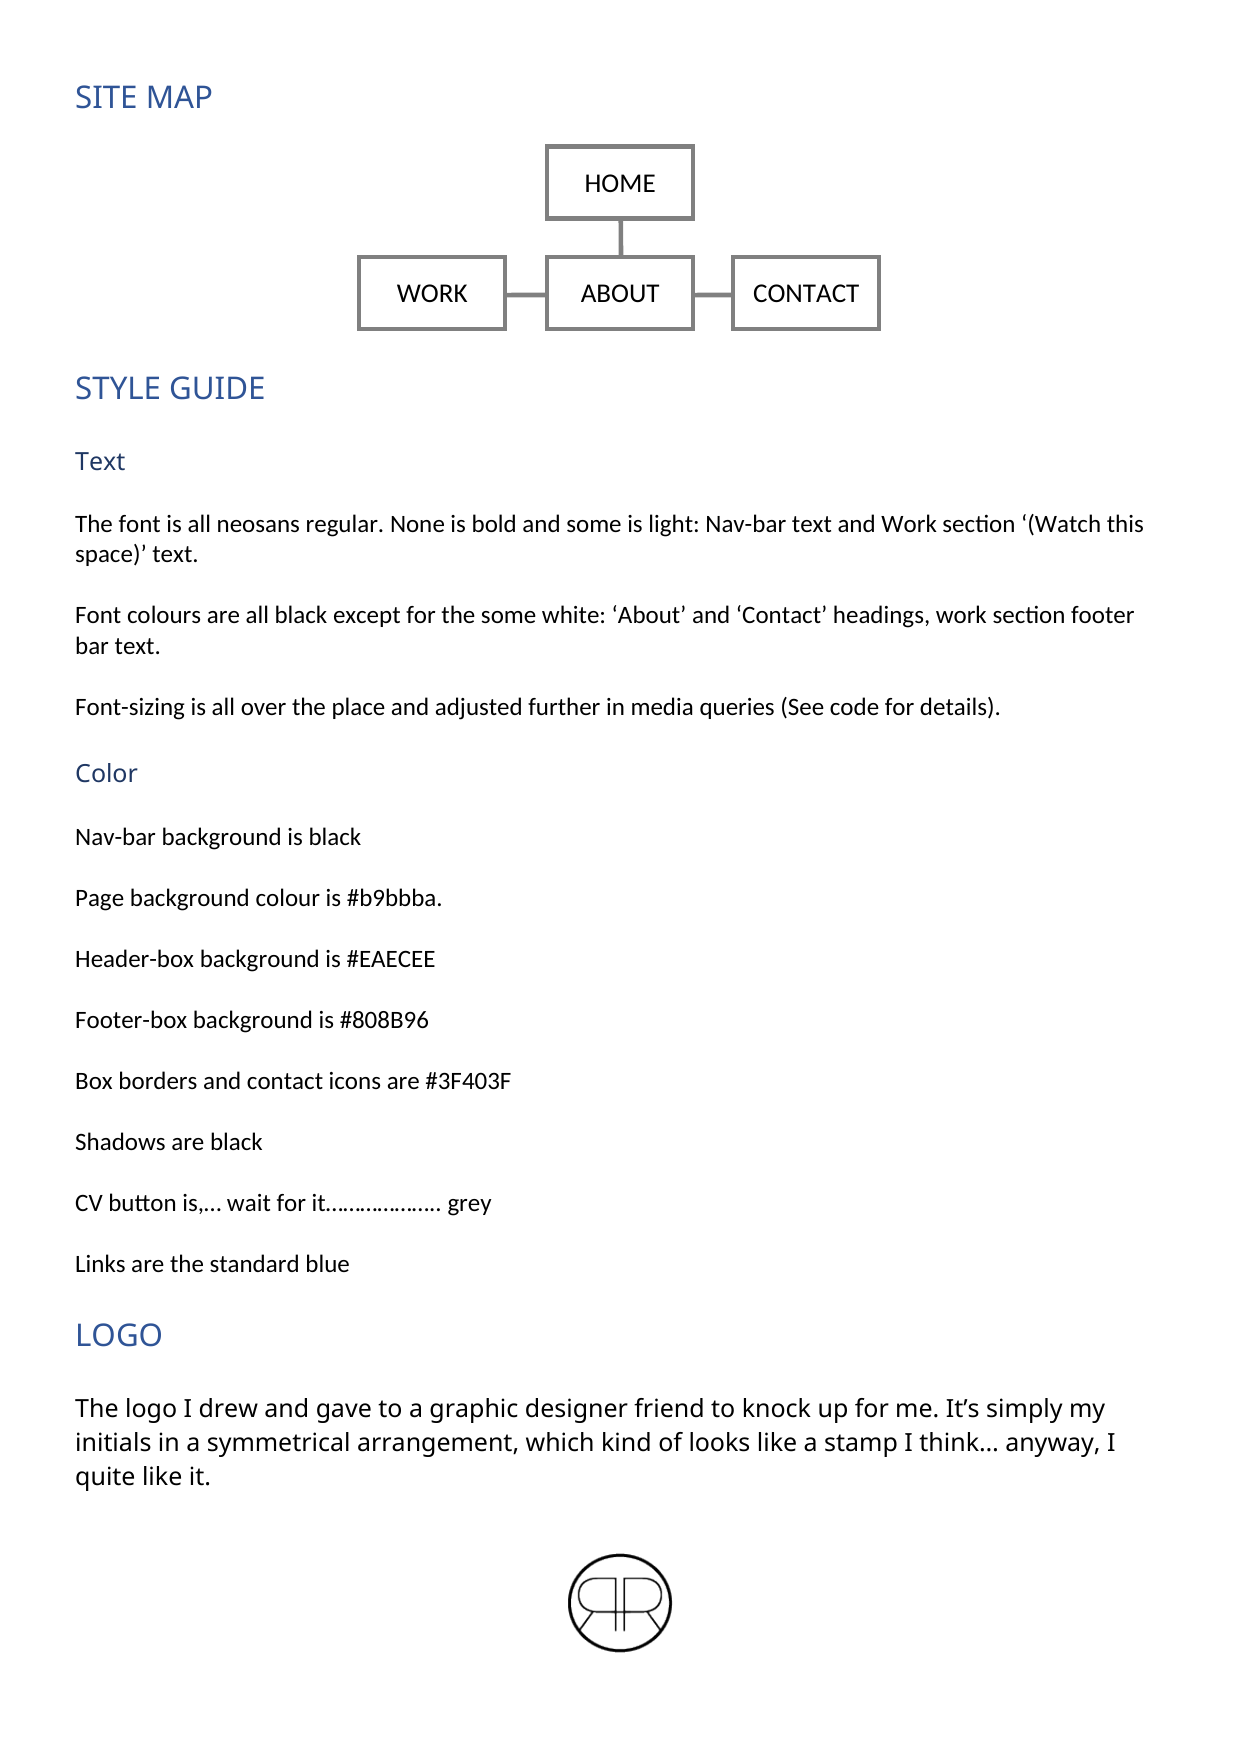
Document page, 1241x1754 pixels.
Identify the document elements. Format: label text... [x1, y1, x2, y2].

text Nav-bar background is black [75, 821, 1165, 851]
subtitle Text [75, 443, 1165, 477]
subtitle Color [75, 756, 1165, 790]
text Shadows are black [75, 1126, 1165, 1156]
text Font-sizing is all over the place and adjusted further in media queries (See code for details). [75, 691, 1165, 721]
text Box borders and contact icons are #3F403F [75, 1065, 1165, 1095]
text The font is all neosans regular. None is bold and some is light: Nav-bar text and Work section ‘(Watch this space)’ text. [75, 508, 1165, 569]
text Page background colour is #b9bbba. [75, 882, 1165, 912]
subtitle SITE MAP [75, 75, 1165, 118]
subtitle STYLE GUIDE [75, 366, 1165, 408]
text Footer-box background is #808B96 [75, 1004, 1165, 1034]
text Header-box background is #EAECEE [75, 943, 1165, 973]
text CV button is,… wait for it……………….. grey [75, 1187, 1165, 1217]
subtitle LOGO [75, 1313, 1165, 1356]
text Font colours are all black except for the some white: ‘About’ and ‘Contact’ headings, work section footer bar text. [75, 599, 1165, 660]
subtitle The logo I drew and gave to a graphic designer friend to knock up for me. It’s simply my initials in a symmetrical arrangement, which kind of looks like a stamp I think… anyway, I quite like it. [75, 1391, 1165, 1493]
text Links are the standard blue [75, 1248, 1165, 1278]
picture [567, 1553, 673, 1653]
